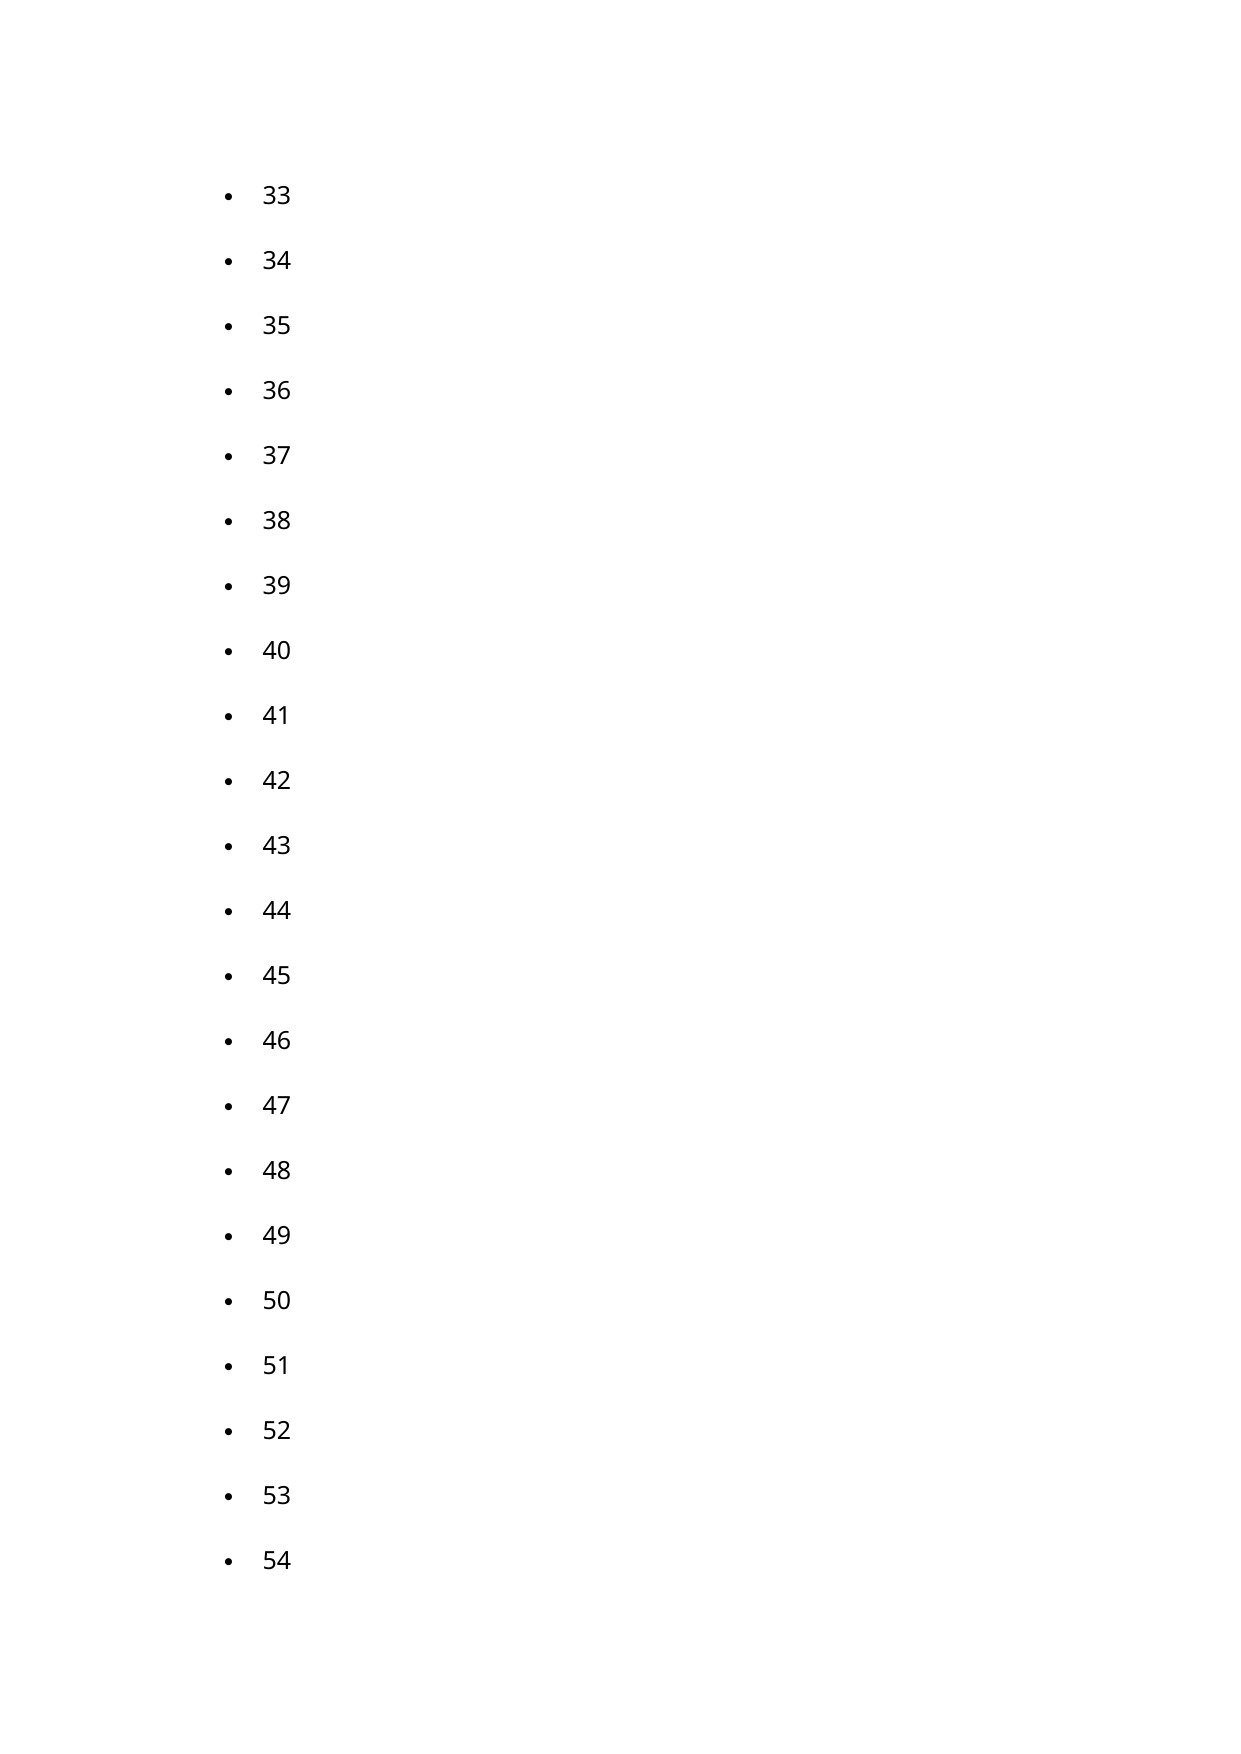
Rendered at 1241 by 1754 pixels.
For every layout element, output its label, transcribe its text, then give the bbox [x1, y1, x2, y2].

list 42 [225, 747, 1053, 812]
list 50 [225, 1267, 1053, 1332]
list 54 [225, 1527, 1053, 1592]
list 52 [225, 1397, 1053, 1462]
list 46 [225, 1007, 1053, 1072]
list 51 [225, 1332, 1053, 1397]
list 44 [225, 877, 1053, 942]
list 35 [225, 292, 1053, 357]
list 39 [225, 552, 1053, 617]
list 38 [225, 487, 1053, 552]
list 41 [225, 682, 1053, 747]
list 53 [225, 1462, 1053, 1527]
list 40 [225, 617, 1053, 682]
list 43 [225, 812, 1053, 877]
list 34 [225, 227, 1053, 292]
list 45 [225, 942, 1053, 1007]
list 47 [225, 1072, 1053, 1137]
list 36 [225, 357, 1053, 422]
list 33 [225, 162, 1053, 227]
list 48 [225, 1137, 1053, 1202]
list 37 [225, 422, 1053, 487]
list 49 [225, 1202, 1053, 1267]
